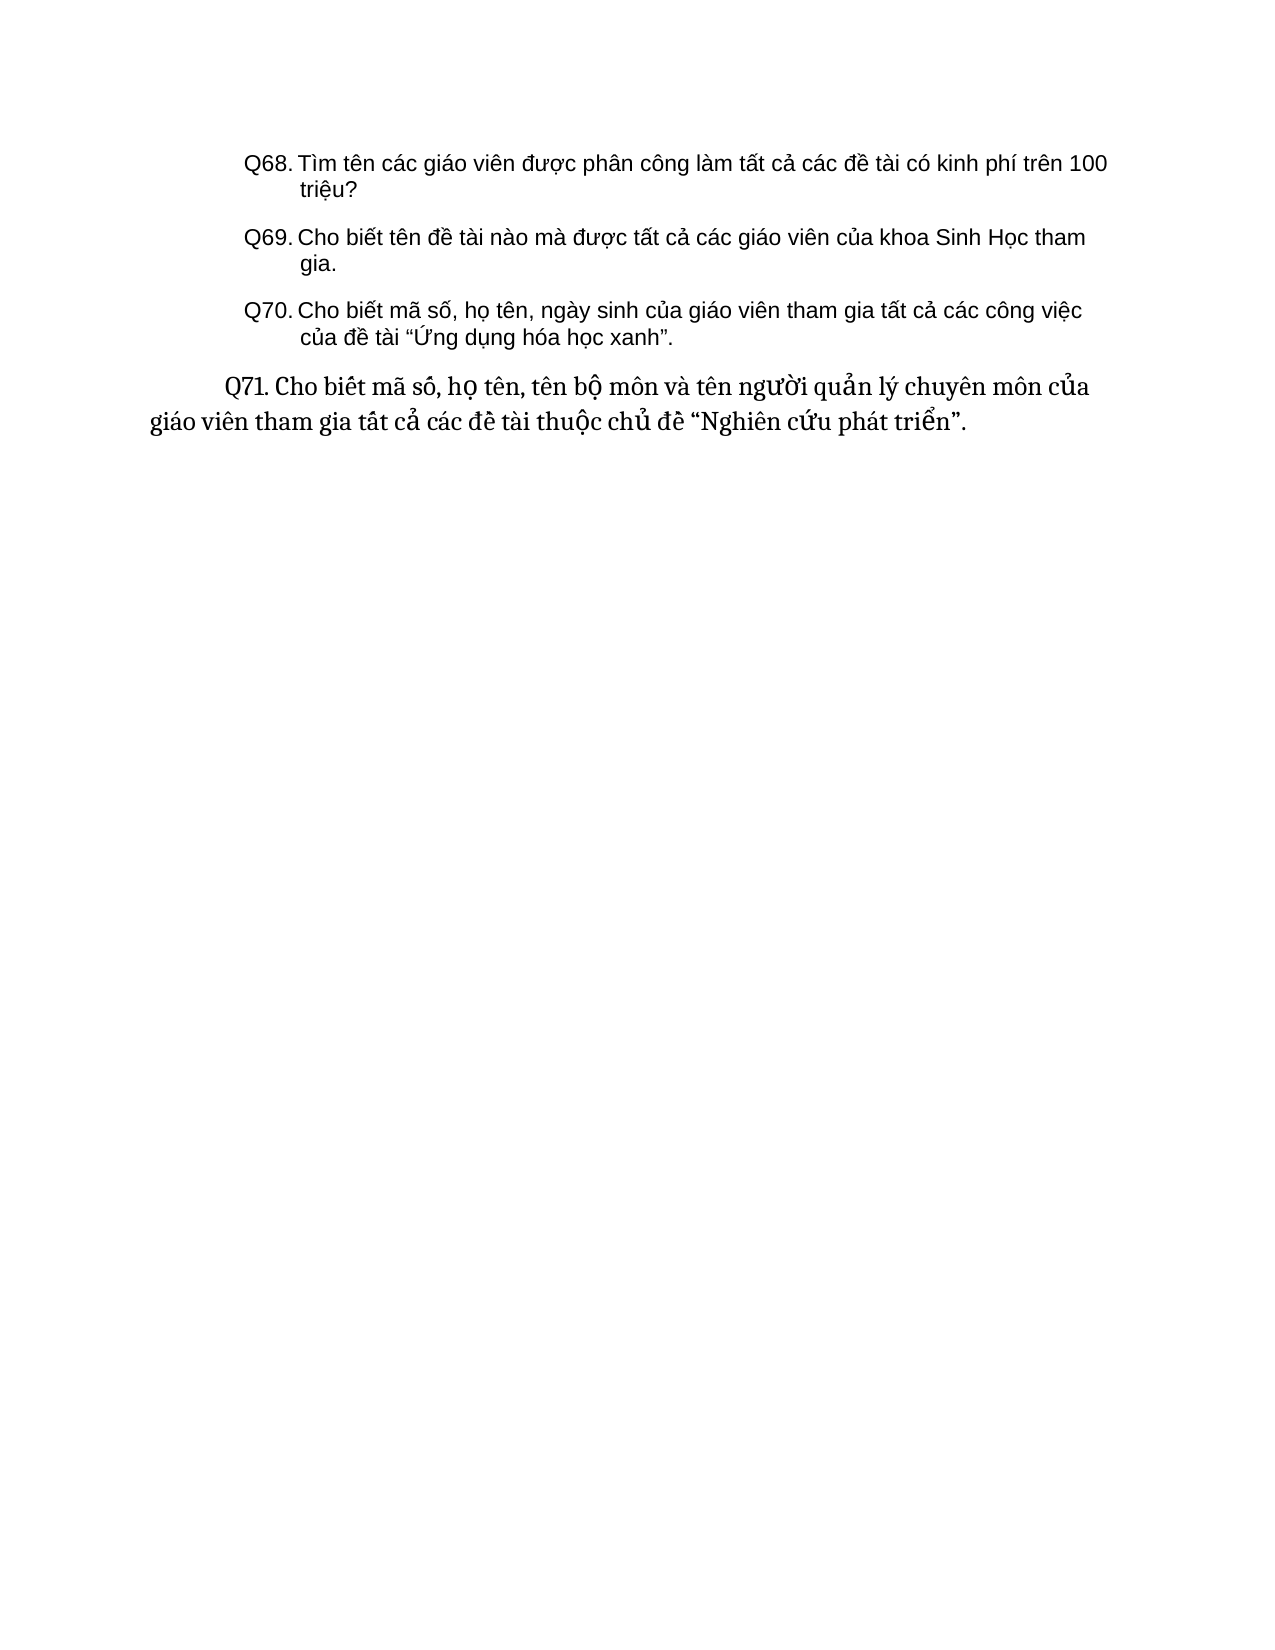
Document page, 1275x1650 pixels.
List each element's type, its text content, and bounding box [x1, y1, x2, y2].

text Q69. Cho biết tên đề tài nào mà được tất cả các giáo viên của khoa Sinh Học tham gia. [244, 223, 1125, 276]
text Q71. Cho biết mã số, họ tên, tên bộ môn và tên người quản lý chuyên môn của giáo viên tham gia tất cả các đề tài thuộc chủ đề “Nghiên cứu phát triển”. [150, 371, 1125, 437]
text Q70. Cho biết mã số, họ tên, ngày sinh của giáo viên tham gia tất cả các công việc của đề tài “Ứng dụng hóa học xanh”. [244, 297, 1125, 350]
text Q68. Tìm tên các giáo viên được phân công làm tất cả các đề tài có kinh phí trên 100 triệu? [244, 150, 1125, 203]
